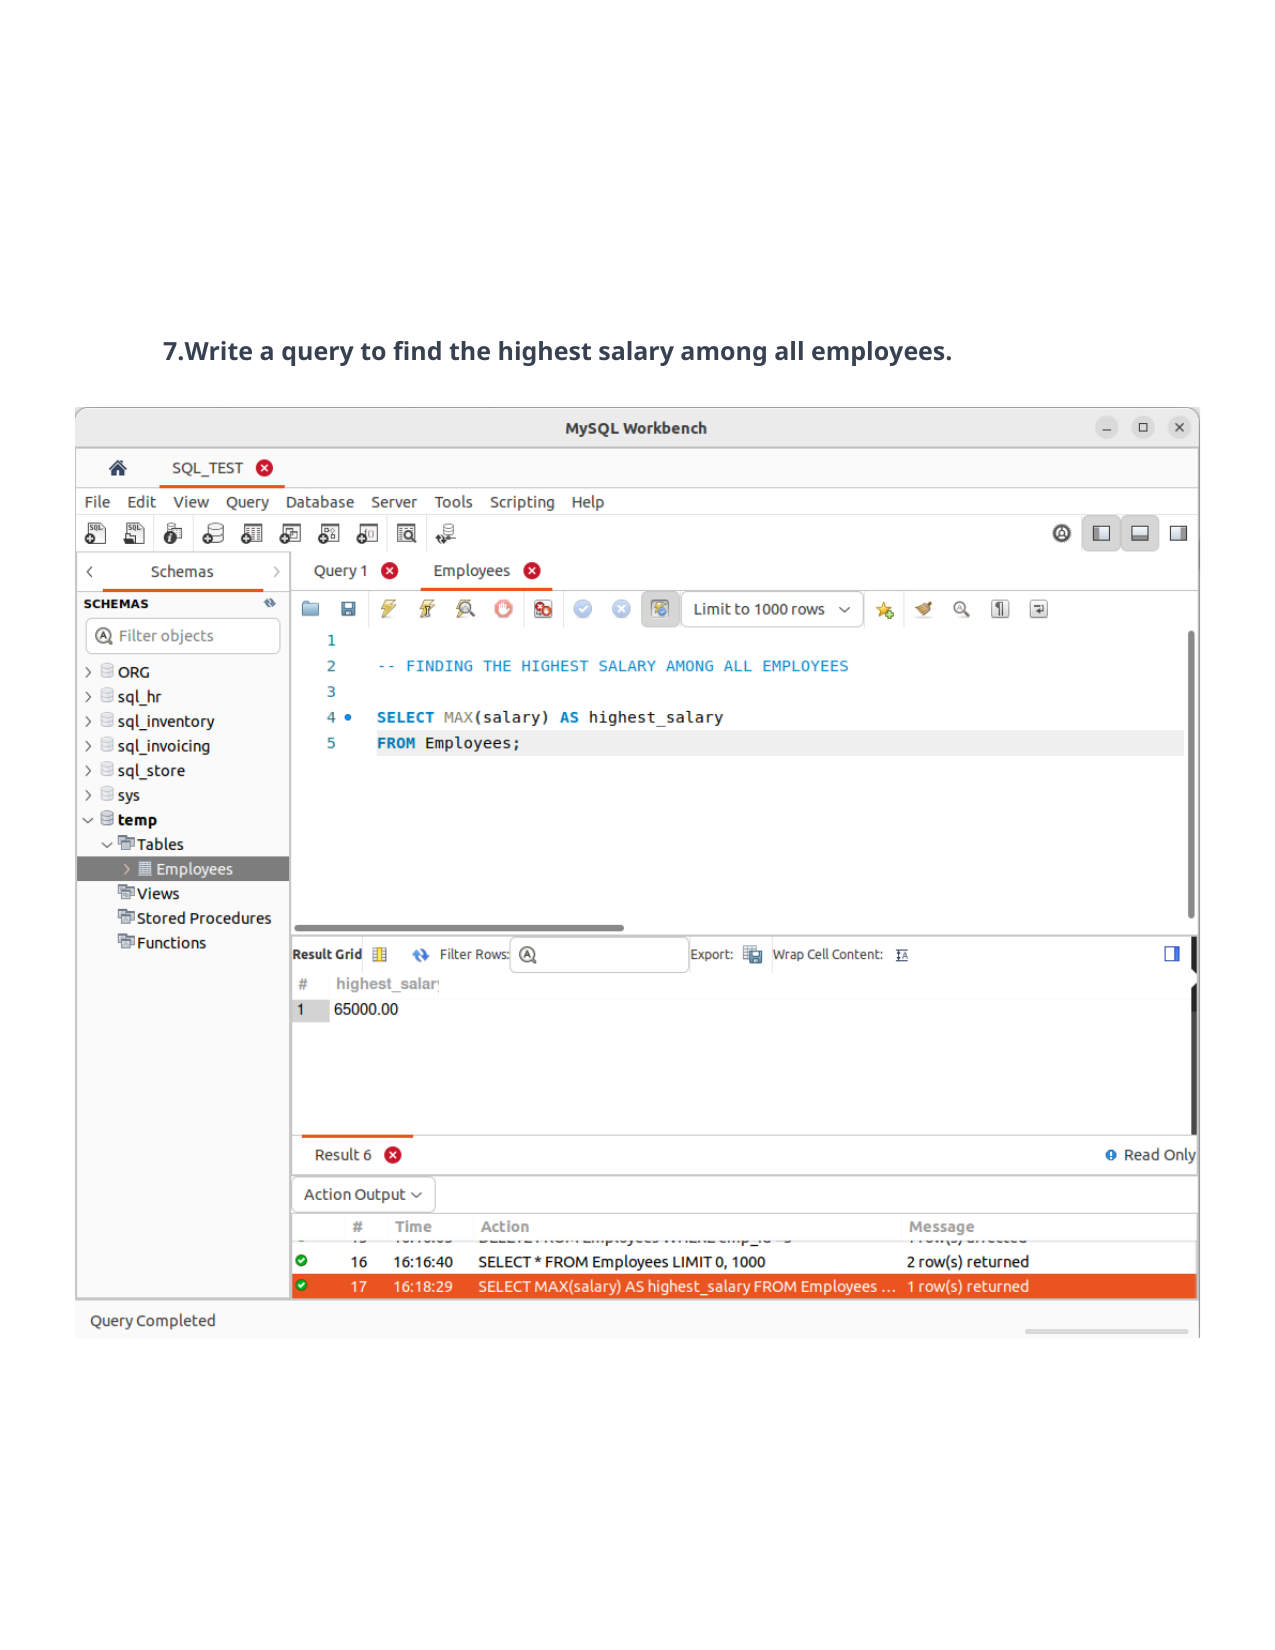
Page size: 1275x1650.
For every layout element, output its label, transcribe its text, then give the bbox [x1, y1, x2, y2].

picture [75, 407, 1200, 1338]
text 7.Write a query to find the highest salary among all employees. [150, 334, 1125, 368]
